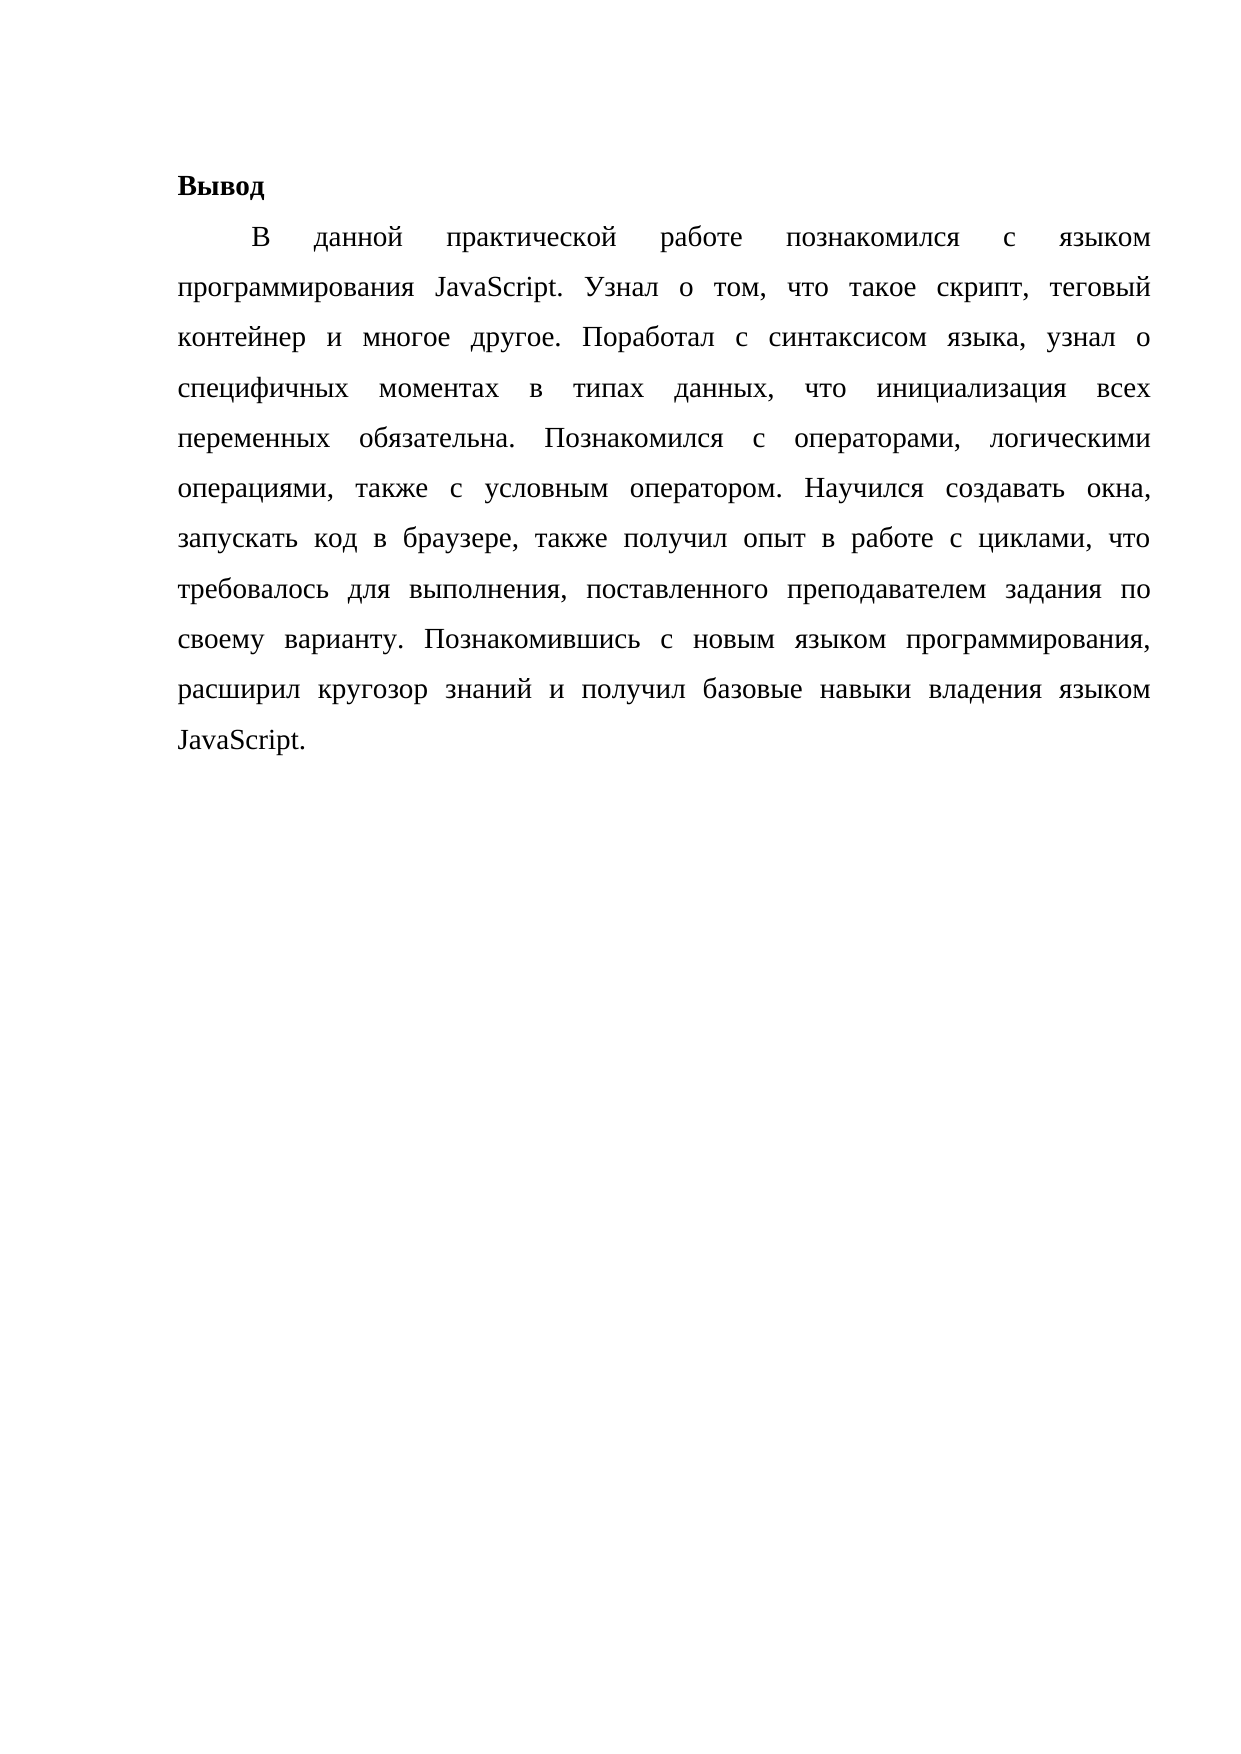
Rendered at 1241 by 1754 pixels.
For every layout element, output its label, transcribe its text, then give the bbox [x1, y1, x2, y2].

text В данной практической работе познакомился с языком программирования JavaScript. Узнал о том, что такое скрипт, теговый контейнер и многое другое. Поработал с синтаксисом языка, узнал о специфичных моментах в типах данных, что инициализация всех переменных обязательна. Познакомился с операторами, логическими операциями, также с условным оператором. Научился создавать окна, запускать код в браузере, также получил опыт в работе с циклами, что требовалось для выполнения, поставленного преподавателем задания по своему варианту. Познакомившись с новым языком программирования, расширил кругозор знаний и получил базовые навыки владения языком JavaScript. [177, 219, 1152, 755]
text Вывод [177, 168, 1152, 202]
